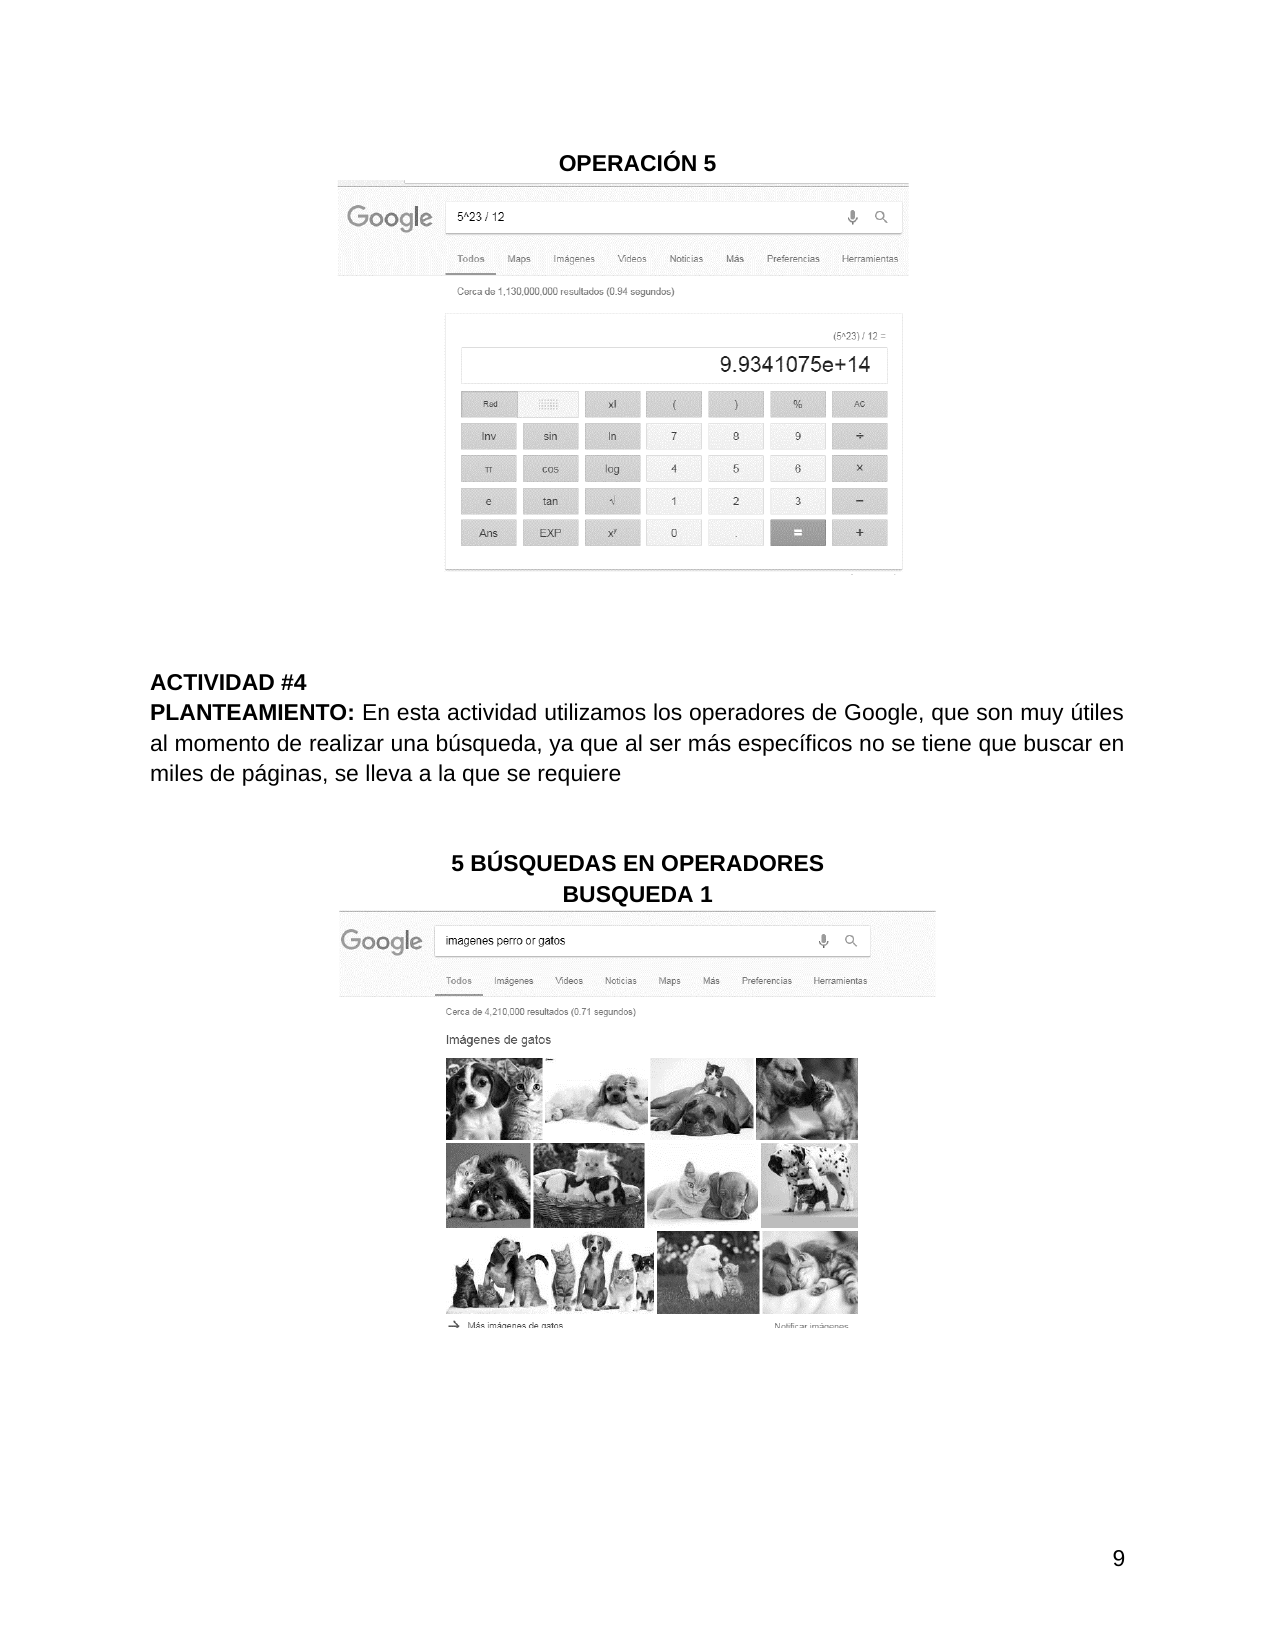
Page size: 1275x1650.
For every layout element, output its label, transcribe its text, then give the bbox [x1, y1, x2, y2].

text OPERACIÓN 5 [150, 150, 1125, 176]
text 5 BÚSQUEDAS EN OPERADORES [150, 850, 1125, 877]
text BUSQUEDA 1 [150, 881, 1125, 907]
text ACTIVIDAD #4 [150, 669, 1125, 695]
picture [337, 180, 909, 575]
picture [339, 910, 936, 1328]
text PLANTEAMIENTO: En esta actividad utilizamos los operadores de Google, que son muy útiles al momento de realizar una búsqueda, ya que al ser más específicos no se tiene que buscar en miles de páginas, se lleva a la que se requiere [150, 699, 1125, 786]
